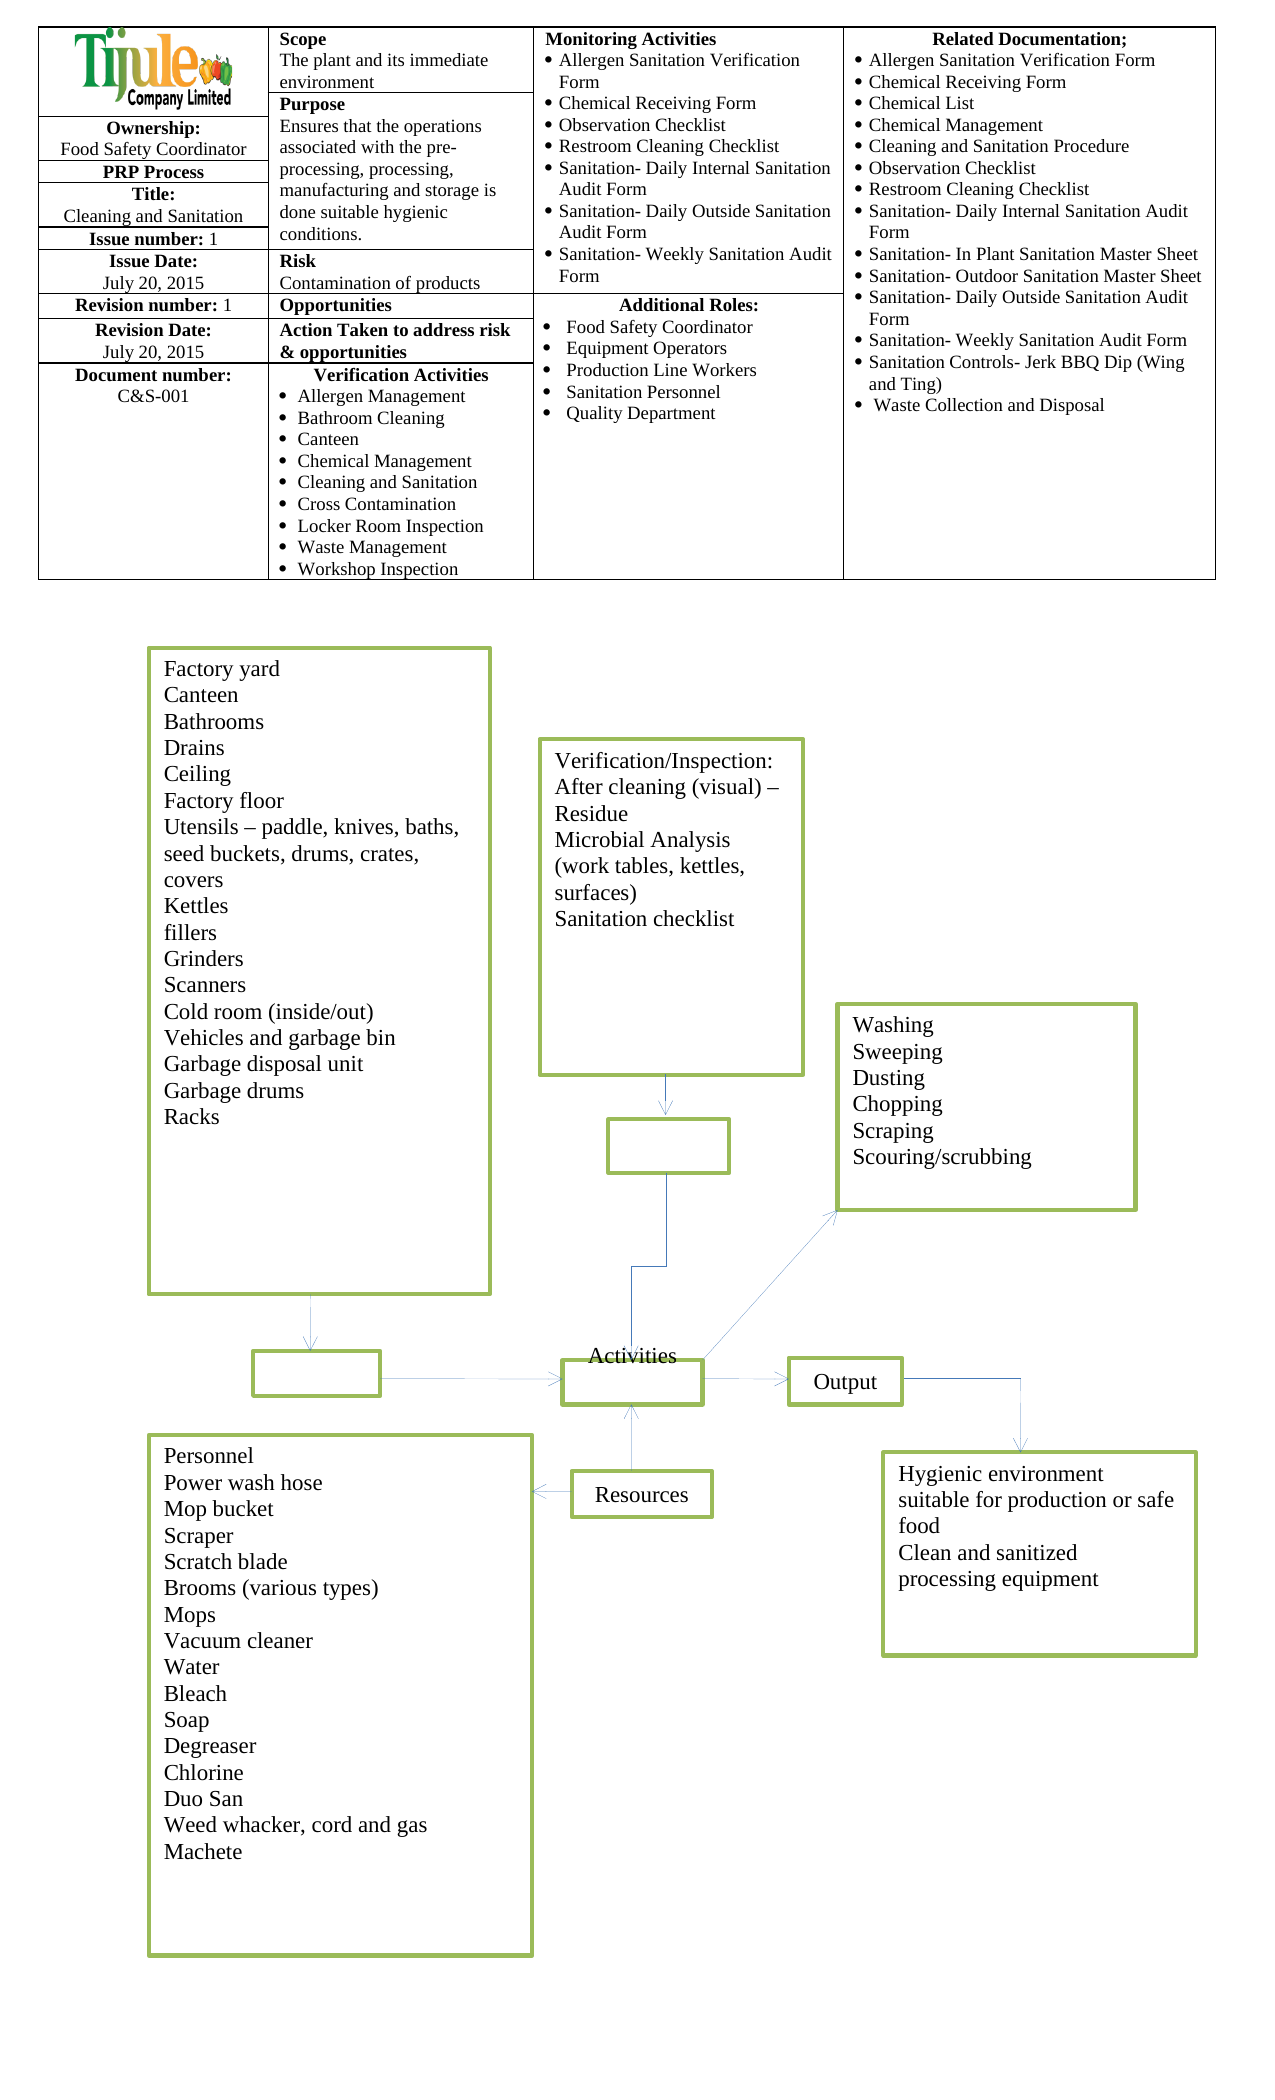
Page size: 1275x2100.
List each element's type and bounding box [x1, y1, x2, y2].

picture [74, 27, 233, 114]
